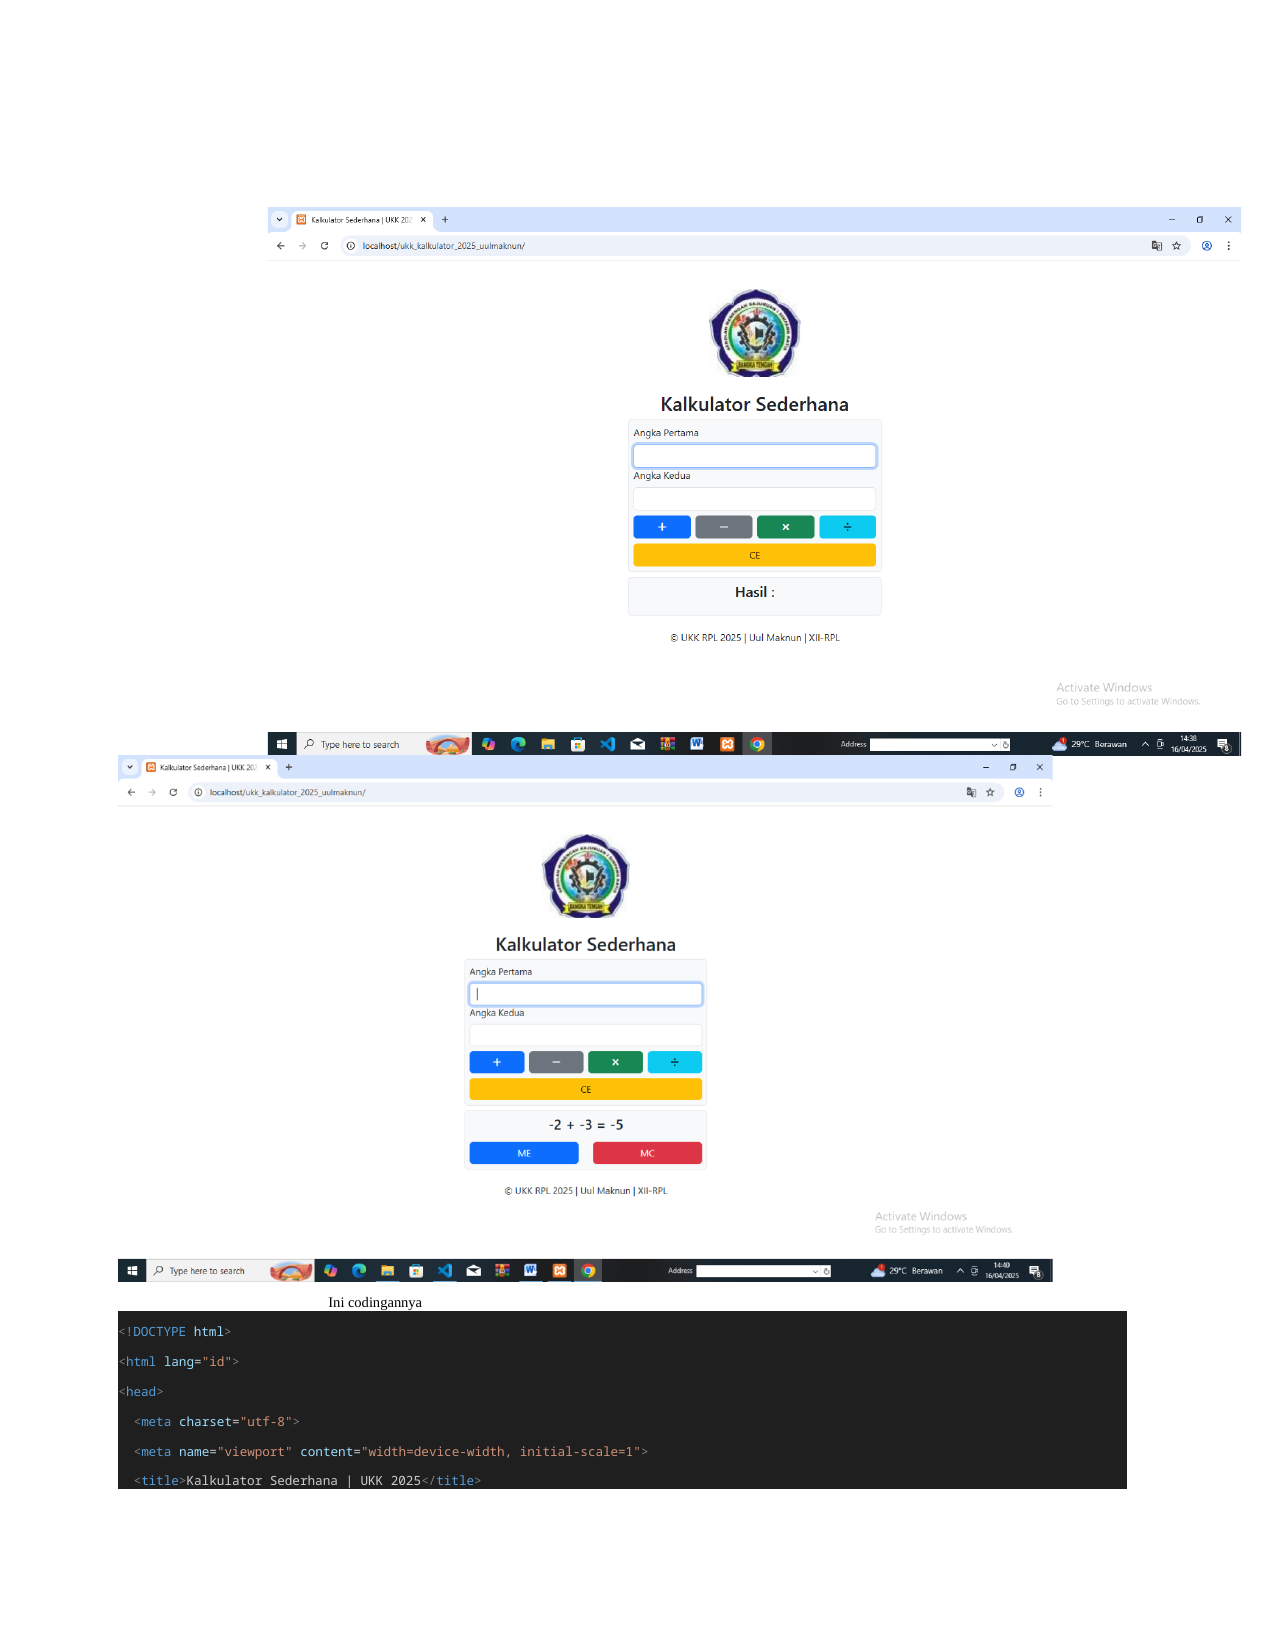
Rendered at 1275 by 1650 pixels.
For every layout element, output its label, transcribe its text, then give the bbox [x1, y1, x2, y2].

text <html lang="id"> [118, 1340, 1127, 1370]
text <head> [118, 1370, 1127, 1400]
text Ini codingannya [118, 1282, 1127, 1311]
picture [118, 207, 1242, 1282]
text <meta name="viewport" content="width=device-width, initial-scale=1"> [118, 1430, 1127, 1459]
text <title>Kalkulator Sederhana | UKK 2025</title> [118, 1459, 1127, 1489]
text <!DOCTYPE html> [118, 1311, 1127, 1340]
text <meta charset="utf-8"> [118, 1400, 1127, 1430]
